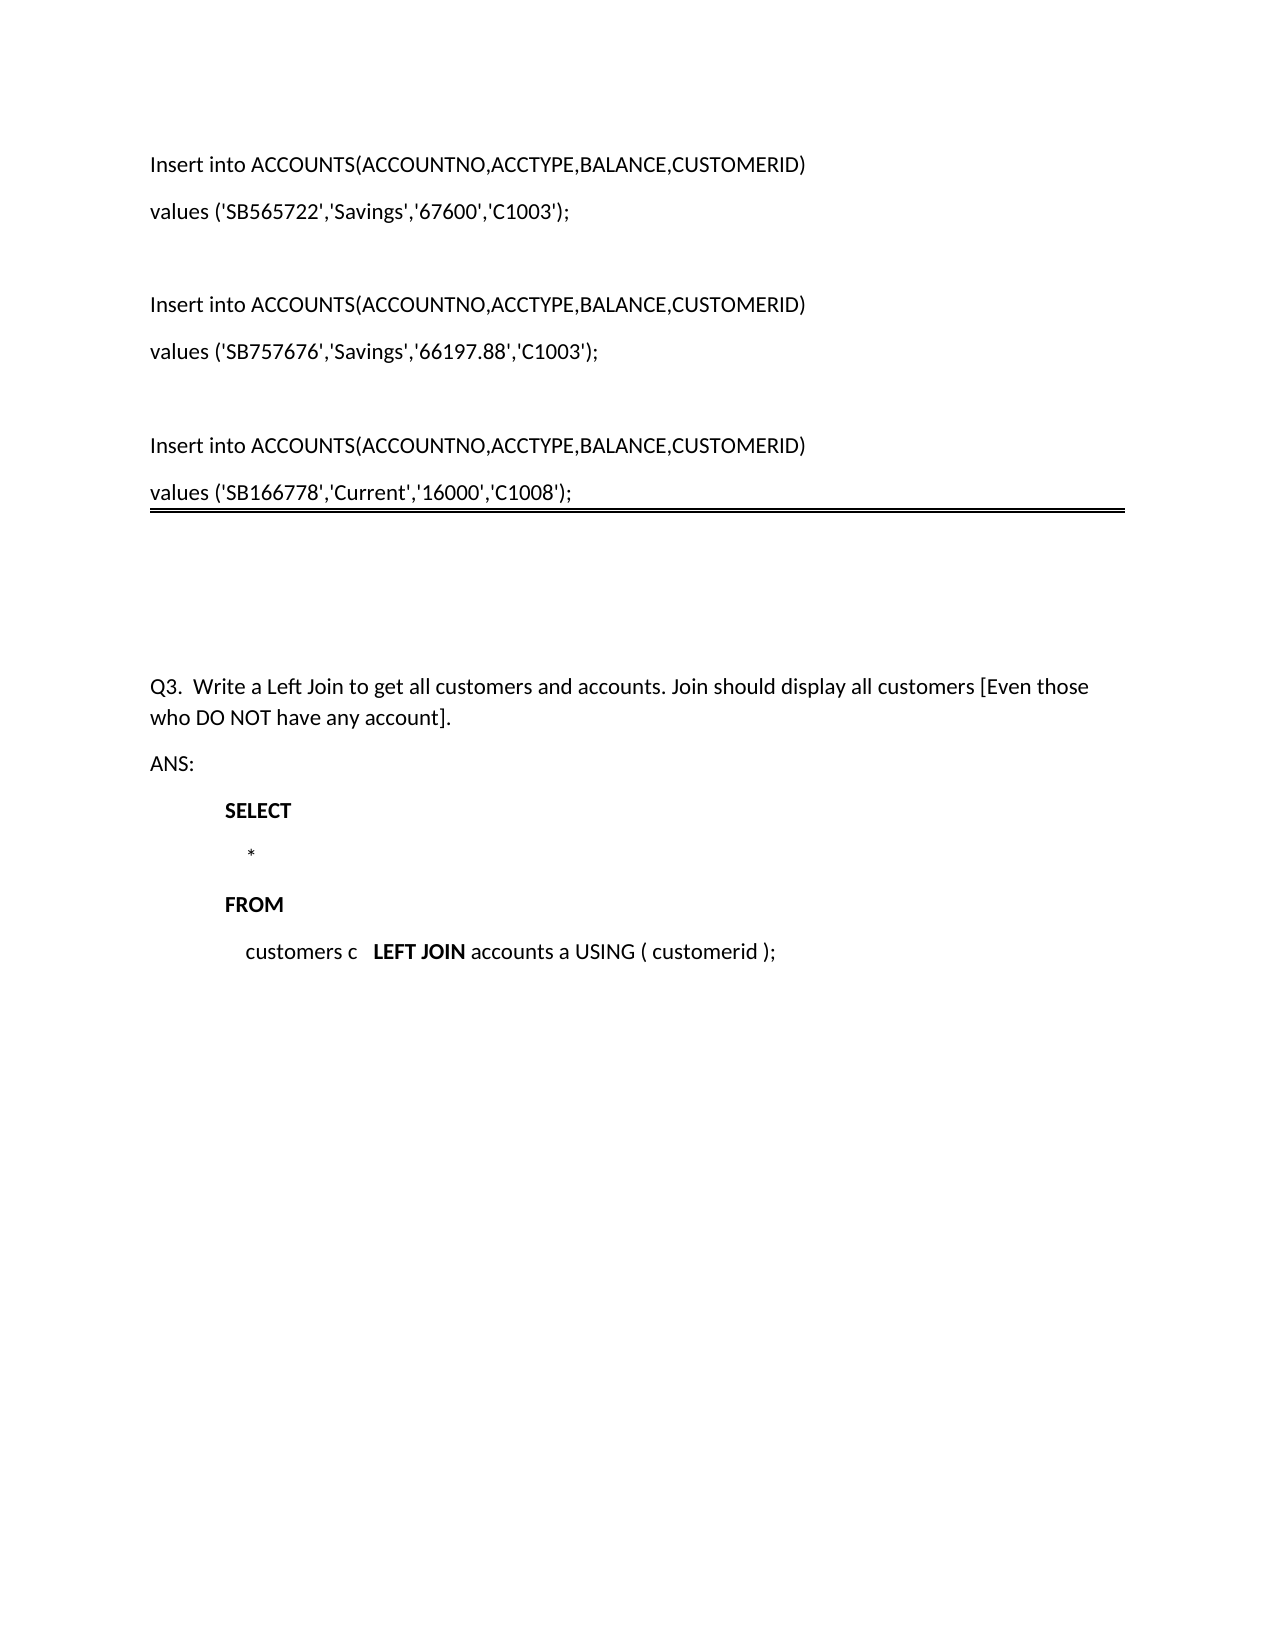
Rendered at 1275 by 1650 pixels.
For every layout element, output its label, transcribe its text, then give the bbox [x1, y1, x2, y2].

text values ('SB565722','Savings','67600','C1003'); [150, 197, 1125, 225]
text values ('SB166778','Current','16000','C1008'); [150, 478, 1125, 508]
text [150, 291, 1125, 319]
text customers c LEFT JOIN accounts a USING ( customerid ); [225, 937, 1125, 965]
text values ('SB757676','Savings','66197.88','C1003'); [150, 337, 1125, 366]
text Q3. Write a Left Join to get all customers and accounts. Join should display all customers [Even those who DO NOT have any account]. [150, 672, 1125, 731]
text Insert into ACCOUNTS(ACCOUNTNO,ACCTYPE,BALANCE,CUSTOMERID) [150, 431, 1125, 459]
text * [225, 843, 1125, 871]
text ANS: [150, 749, 1125, 777]
text FROM [225, 890, 1125, 918]
text SELECT [225, 796, 1125, 824]
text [150, 150, 1125, 178]
